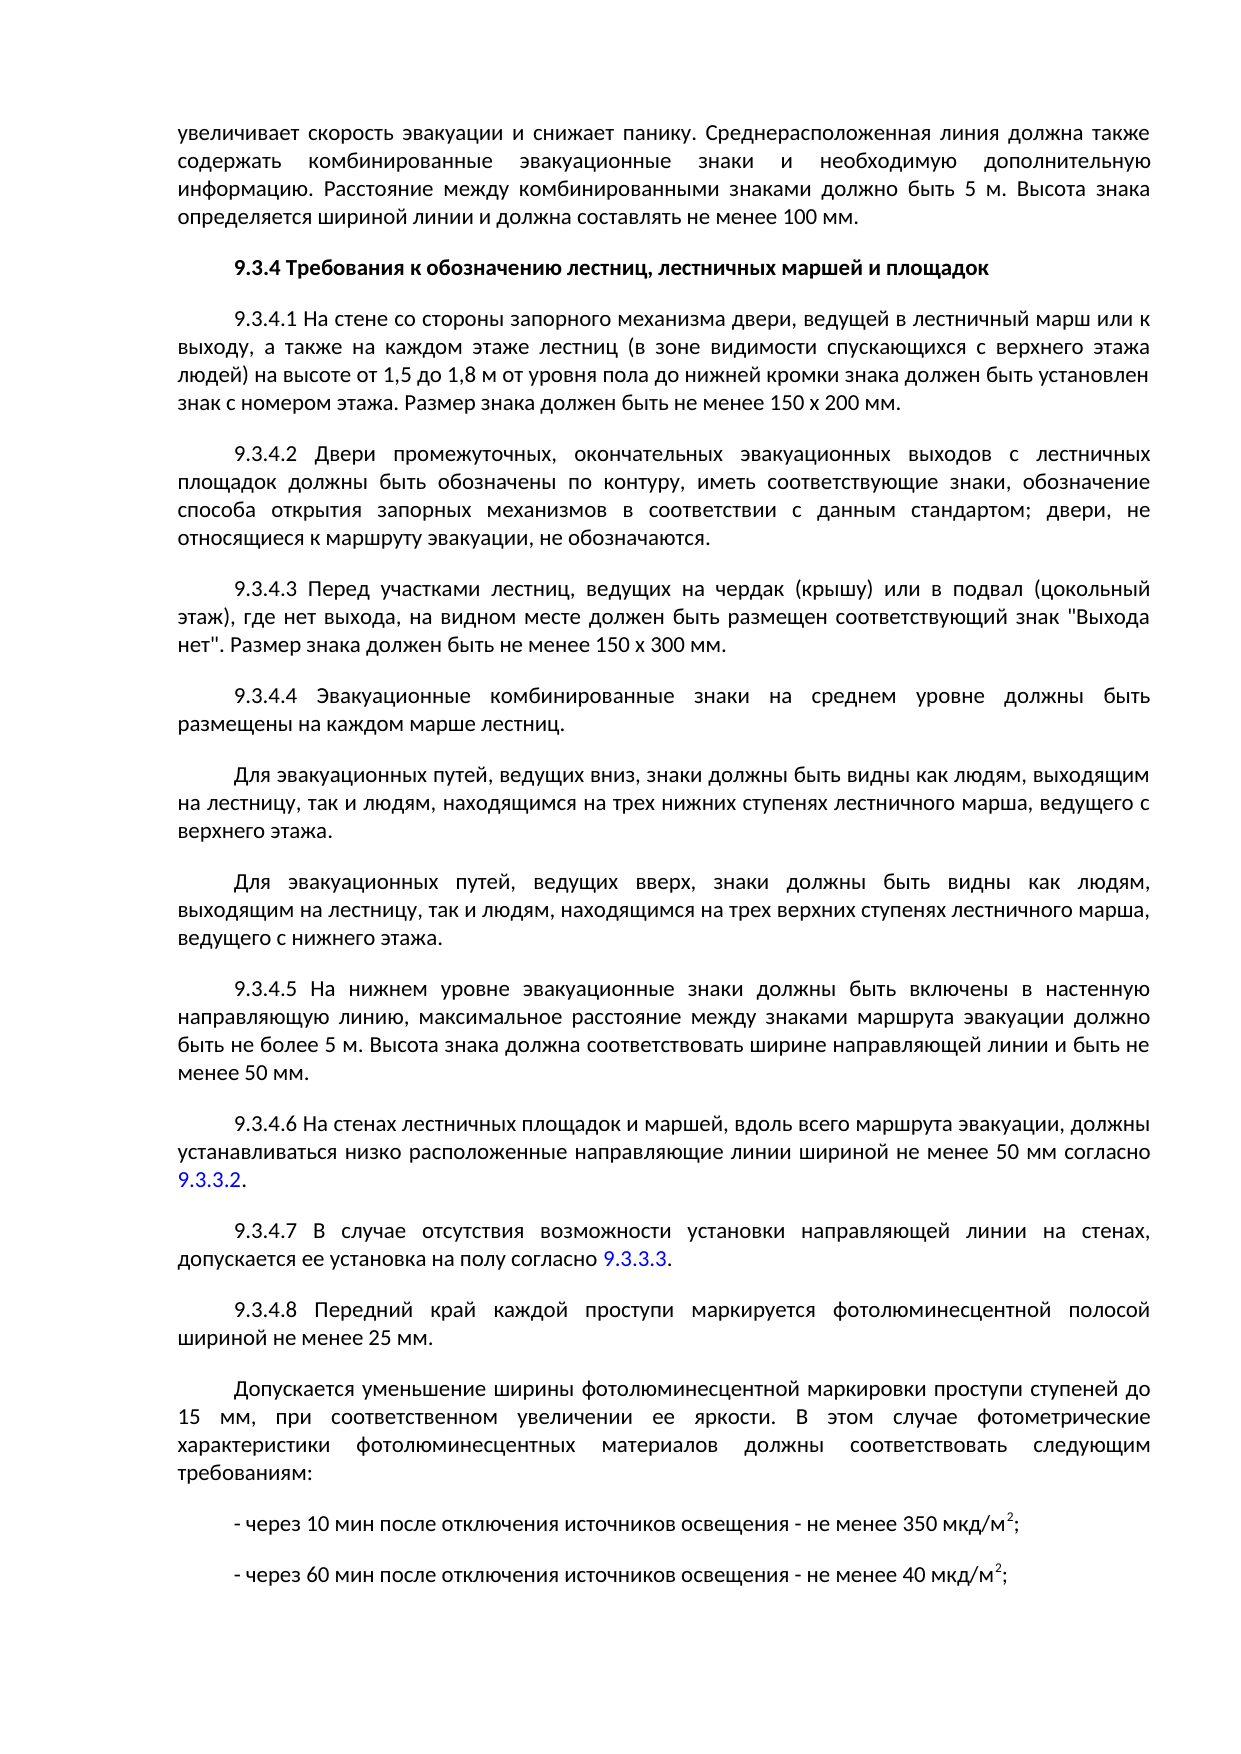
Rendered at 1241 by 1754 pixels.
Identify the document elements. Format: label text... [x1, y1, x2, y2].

text 9.3.4.3 Перед участками лестниц, ведущих на чердак (крышу) или в подвал (цокольный этаж), где нет выхода, на видном месте должен быть размещен соответствующий знак "Выхода нет". Размер знака должен быть не менее 150 x 300 мм. [177, 574, 1152, 658]
text - через 60 мин после отключения источников освещения - не менее 40 мкд/м2; [177, 1560, 1152, 1588]
text Для эвакуационных путей, ведущих вниз, знаки должны быть видны как людям, выходящим на лестницу, так и людям, находящимся на трех нижних ступенях лестничного марша, ведущего с верхнего этажа. [177, 760, 1152, 844]
text 9.3.4.5 На нижнем уровне эвакуационные знаки должны быть включены в настенную направляющую линию, максимальное расстояние между знаками маршрута эвакуации должно быть не более 5 м. Высота знака должна соответствовать ширине направляющей линии и быть не менее 50 мм. [177, 974, 1152, 1086]
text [177, 118, 1152, 230]
text Допускается уменьшение ширины фотолюминесцентной маркировки проступи ступеней до 15 мм, при соответственном увеличении ее яркости. В этом случае фотометрические характеристики фотолюминесцентных материалов должны соответствовать следующим требованиям: [177, 1374, 1152, 1486]
text 9.3.4.1 На стене со стороны запорного механизма двери, ведущей в лестничный марш или к выходу, а также на каждом этаже лестниц (в зоне видимости спускающихся с верхнего этажа людей) на высоте от 1,5 до 1,8 м от уровня пола до нижней кромки знака должен быть установлен знак с номером этажа. Размер знака должен быть не менее 150 x 200 мм. [177, 304, 1152, 416]
text 9.3.4.4 Эвакуационные комбинированные знаки на среднем уровне должны быть размещены на каждом марше лестниц. [177, 681, 1152, 737]
text 9.3.4.7 В случае отсутствия возможности установки направляющей линии на стенах, допускается ее установка на полу согласно 9.3.3.3. [177, 1216, 1152, 1272]
text 9.3.4.6 На стенах лестничных площадок и маршей, вдоль всего маршрута эвакуации, должны устанавливаться низко расположенные направляющие линии шириной не менее 50 мм согласно 9.3.3.2. [177, 1109, 1152, 1193]
text 9.3.4.2 Двери промежуточных, окончательных эвакуационных выходов с лестничных площадок должны быть обозначены по контуру, иметь соответствующие знаки, обозначение способа открытия запорных механизмов в соответствии с данным стандартом; двери, не относящиеся к маршруту эвакуации, не обозначаются. [177, 439, 1152, 551]
title 9.3.4 Требования к обозначению лестниц, лестничных маршей и площадок [177, 253, 1152, 281]
text Для эвакуационных путей, ведущих вверх, знаки должны быть видны как людям, выходящим на лестницу, так и людям, находящимся на трех верхних ступенях лестничного марша, ведущего с нижнего этажа. [177, 867, 1152, 951]
text 9.3.4.8 Передний край каждой проступи маркируется фотолюминесцентной полосой шириной не менее 25 мм. [177, 1295, 1152, 1351]
text - через 10 мин после отключения источников освещения - не менее 350 мкд/м2; [177, 1509, 1152, 1537]
